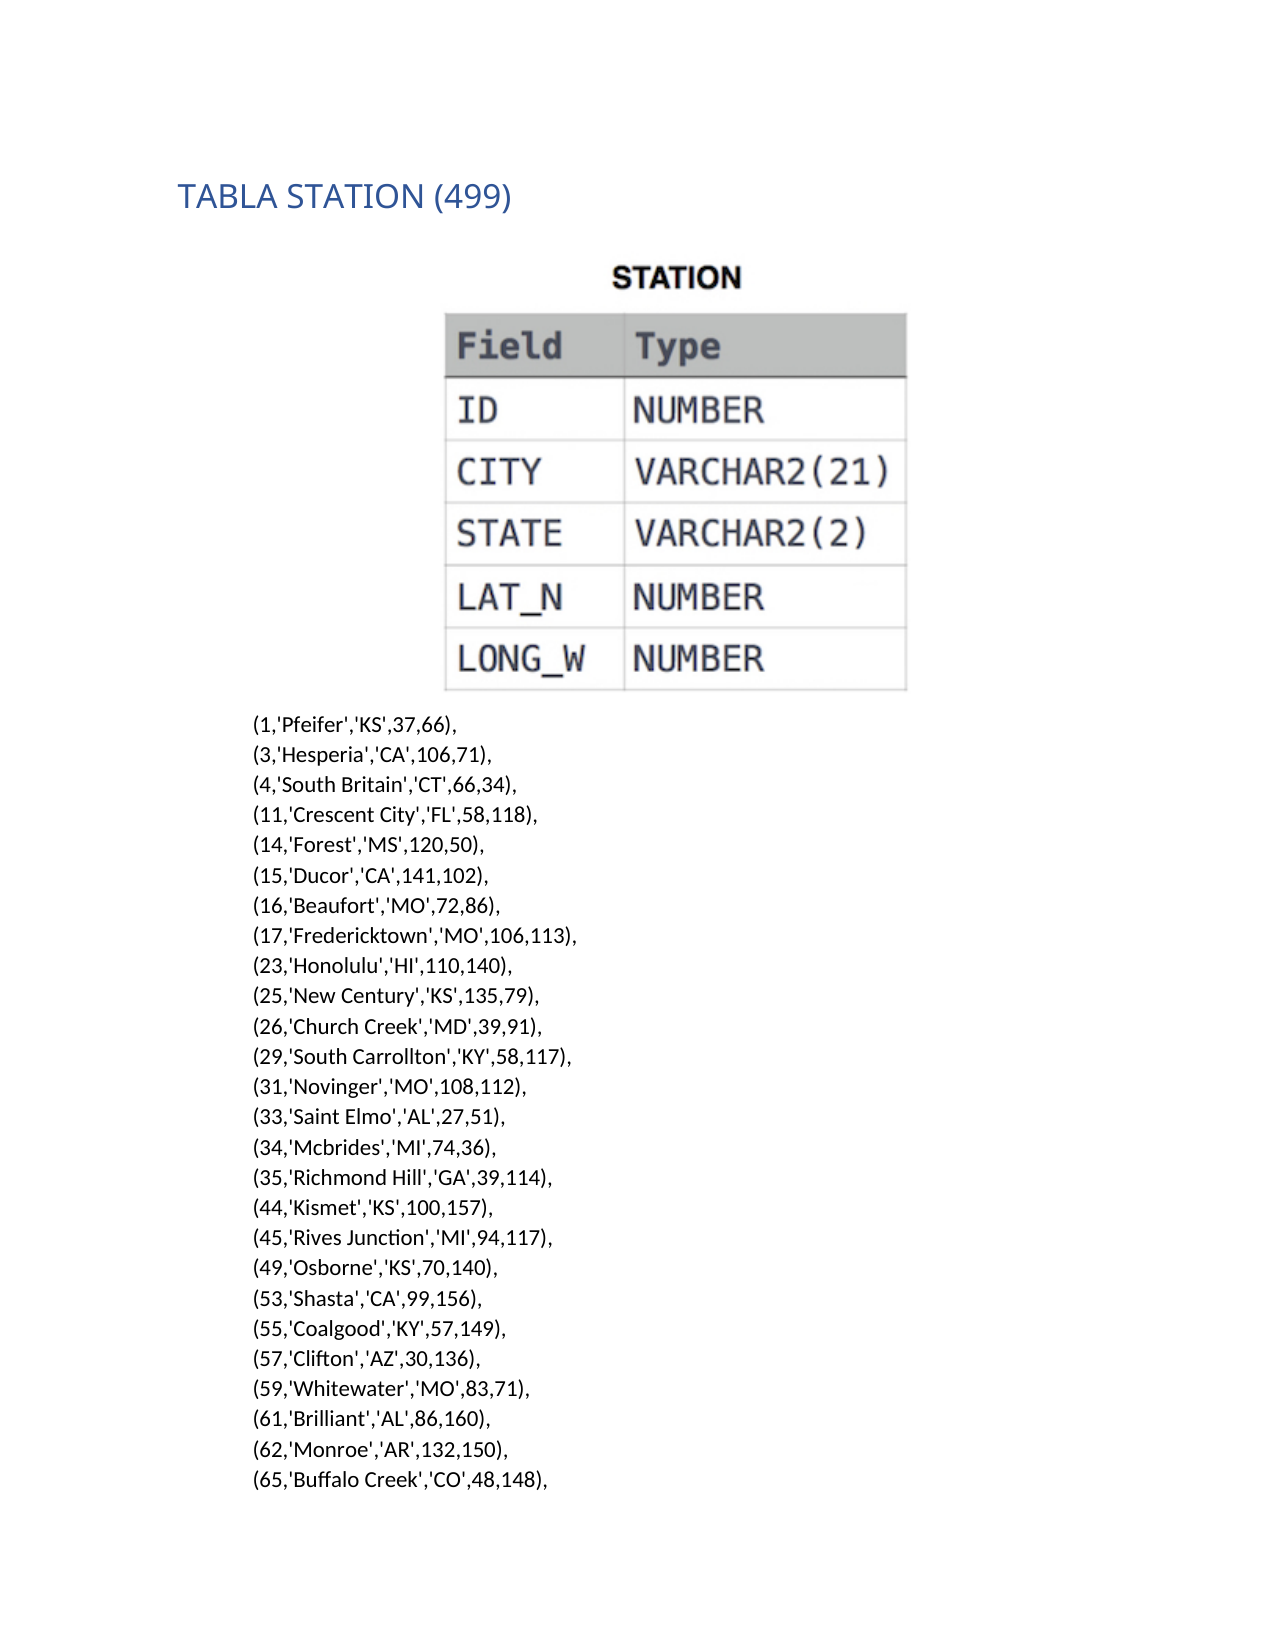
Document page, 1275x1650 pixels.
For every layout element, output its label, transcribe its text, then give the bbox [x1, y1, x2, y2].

list (14,'Forest','MS',120,50), [252, 831, 1098, 859]
list (61,'Brilliant','AL',86,160), [252, 1404, 1098, 1433]
list (65,'Buffalo Creek','CO',48,148), [252, 1465, 1098, 1493]
list (16,'Beaufort','MO',72,86), [252, 891, 1098, 919]
list (3,'Hesperia','CA',106,71), [252, 740, 1098, 768]
list (44,'Kismet','KS',100,157), [252, 1193, 1098, 1221]
list (11,'Crescent City','FL',58,118), [252, 800, 1098, 828]
list (15,'Ducor','CA',141,102), [252, 861, 1098, 889]
list (59,'Whitewater','MO',83,71), [252, 1374, 1098, 1402]
list (17,'Fredericktown','MO',106,113), [252, 921, 1098, 949]
picture [422, 221, 928, 708]
list (29,'South Carrollton','KY',58,117), [252, 1042, 1098, 1070]
list (33,'Saint Elmo','AL',27,51), [252, 1102, 1098, 1131]
list (55,'Coalgood','KY',57,149), [252, 1314, 1098, 1342]
list (57,'Clifton','AZ',30,136), [252, 1344, 1098, 1372]
list (49,'Osborne','KS',70,140), [252, 1253, 1098, 1282]
list (34,'Mcbrides','MI',74,36), [252, 1133, 1098, 1161]
subtitle TABLA STATION (499) [177, 173, 1098, 218]
list (4,'South Britain','CT',66,34), [252, 770, 1098, 798]
list (1,'Pfeifer','KS',37,66), [252, 710, 1098, 738]
list (26,'Church Creek','MD',39,91), [252, 1012, 1098, 1040]
list (23,'Honolulu','HI',110,140), [252, 951, 1098, 979]
list (31,'Novinger','MO',108,112), [252, 1072, 1098, 1100]
list (35,'Richmond Hill','GA',39,114), [252, 1163, 1098, 1191]
list (25,'New Century','KS',135,79), [252, 982, 1098, 1010]
list (62,'Monroe','AR',132,150), [252, 1435, 1098, 1463]
list (45,'Rives Junction','MI',94,117), [252, 1223, 1098, 1251]
list (53,'Shasta','CA',99,156), [252, 1284, 1098, 1312]
